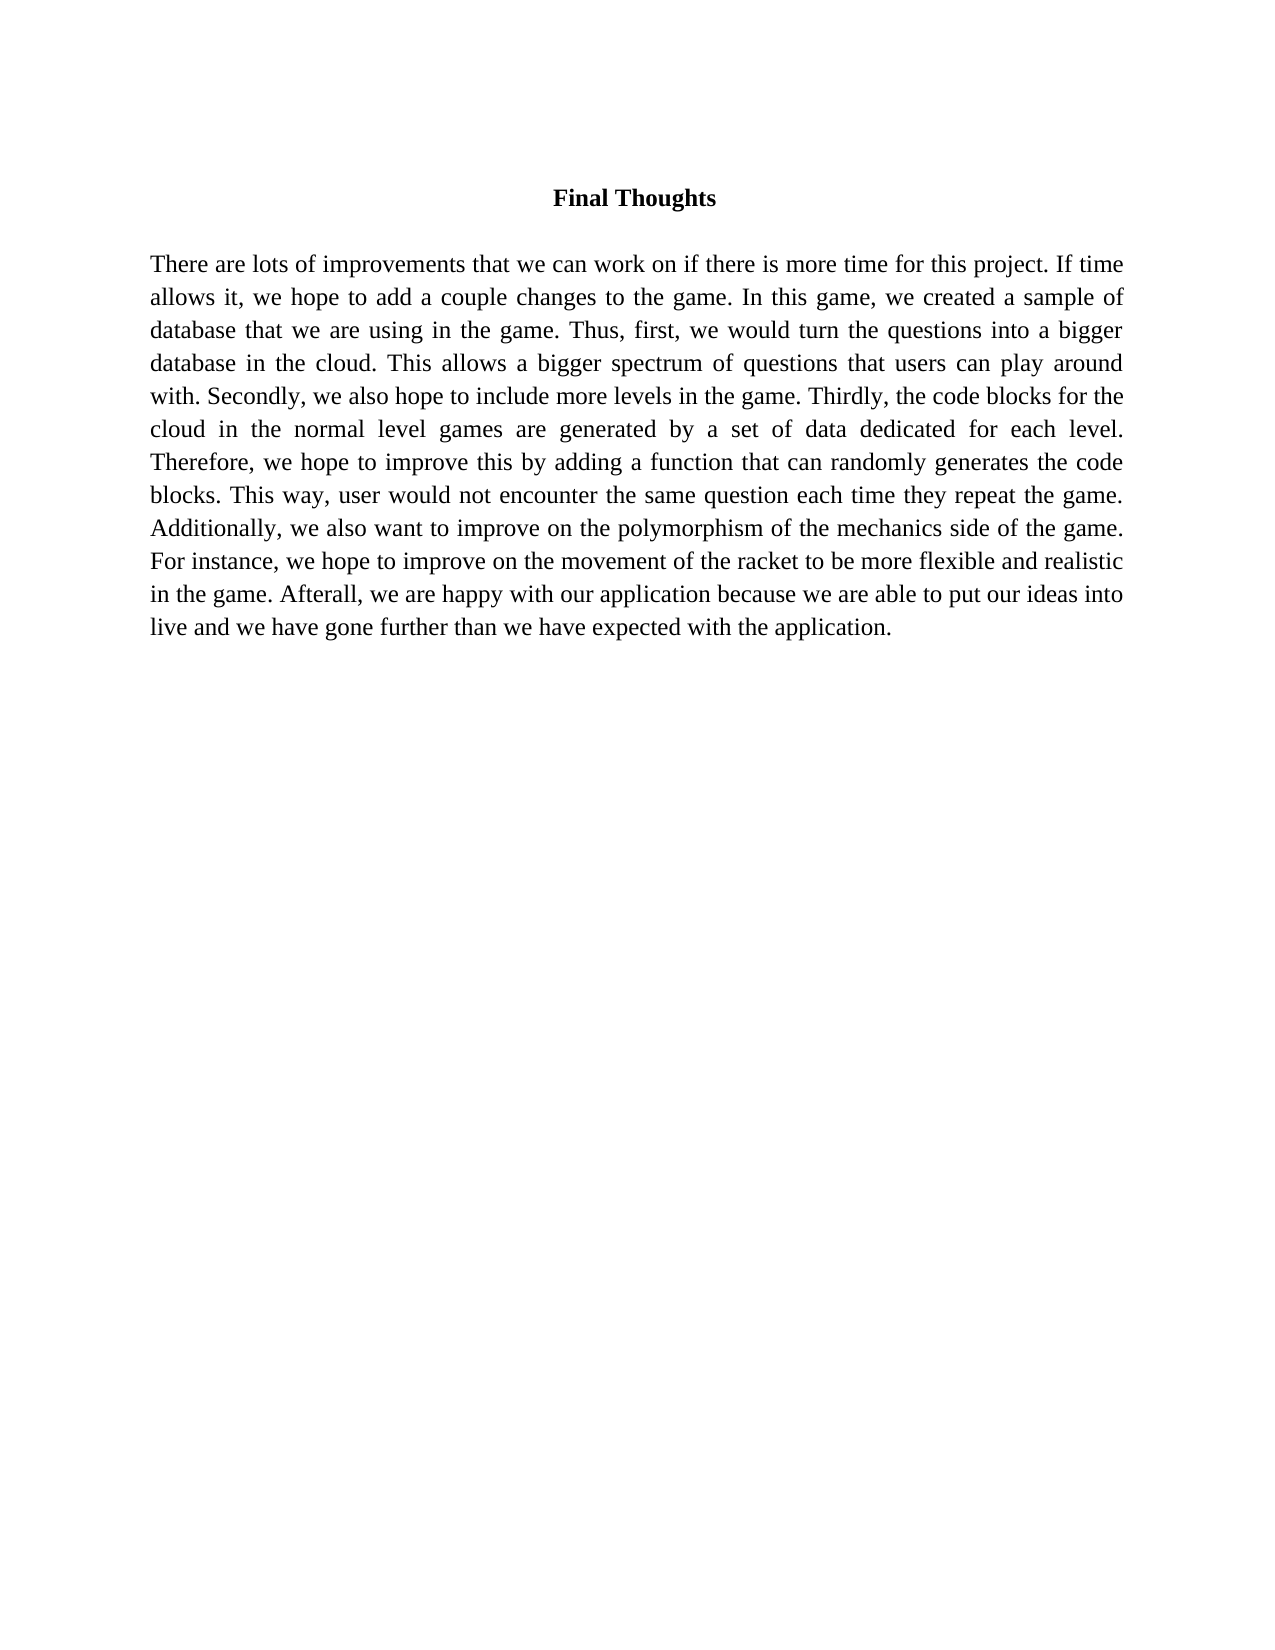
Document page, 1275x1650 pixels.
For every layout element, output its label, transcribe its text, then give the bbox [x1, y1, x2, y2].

text Final Thoughts [150, 183, 1125, 212]
text There are lots of improvements that we can work on if there is more time for this project. If time allows it, we hope to add a couple changes to the game. In this game, we created a sample of database that we are using in the game. Thus, first, we would turn the questions into a bigger database in the cloud. This allows a bigger spectrum of questions that users can play around with. Secondly, we also hope to include more levels in the game. Thirdly, the code blocks for the cloud in the normal level games are generated by a set of data dedicated for each level. Therefore, we hope to improve this by adding a function that can randomly generates the code blocks. This way, user would not encounter the same question each time they repeat the game. Additionally, we also want to improve on the polymorphism of the mechanics side of the game. For instance, we hope to improve on the movement of the racket to be more flexible and realistic in the game. Afterall, we are happy with our application because we are able to put our ideas into live and we have gone further than we have expected with the application. [150, 249, 1125, 641]
